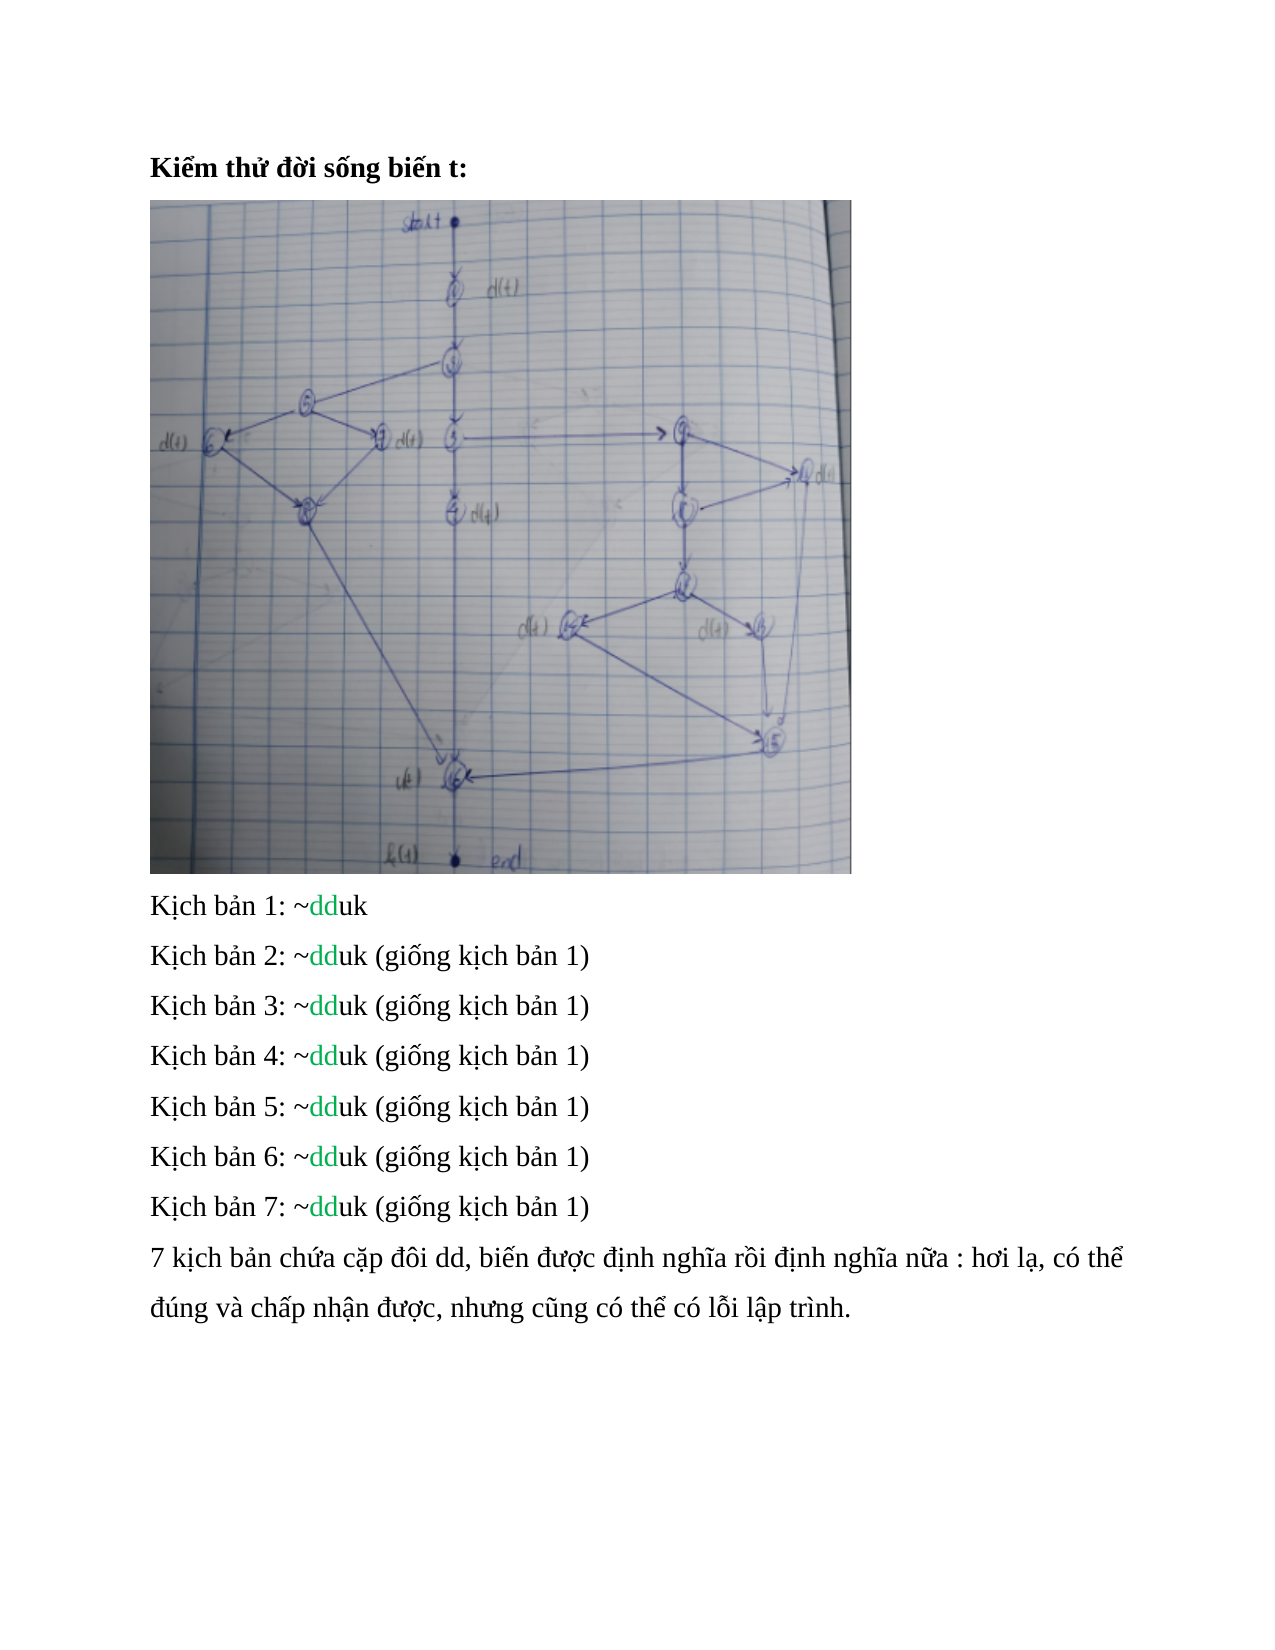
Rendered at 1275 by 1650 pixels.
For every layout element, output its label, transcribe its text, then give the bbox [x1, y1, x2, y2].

text Kịch bản 3: ~dduk (giống kịch bản 1) [150, 988, 1125, 1022]
text Kịch bản 5: ~dduk (giống kịch bản 1) [150, 1089, 1125, 1122]
text 7 kịch bản chứa cặp đôi dd, biến được định nghĩa rồi định nghĩa nữa : hơi lạ, có thể đúng và chấp nhận được, nhưng cũng có thể có lỗi lập trình. [150, 1240, 1125, 1324]
text Kịch bản 2: ~dduk (giống kịch bản 1) [150, 938, 1125, 971]
text Kịch bản 1: ~dduk [150, 888, 1125, 921]
text Kịch bản 7: ~dduk (giống kịch bản 1) [150, 1189, 1125, 1223]
text Kiểm thử đời sống biến t: [150, 150, 1125, 183]
text Kịch bản 6: ~dduk (giống kịch bản 1) [150, 1139, 1125, 1173]
text Kịch bản 4: ~dduk (giống kịch bản 1) [150, 1038, 1125, 1072]
picture [150, 200, 852, 874]
